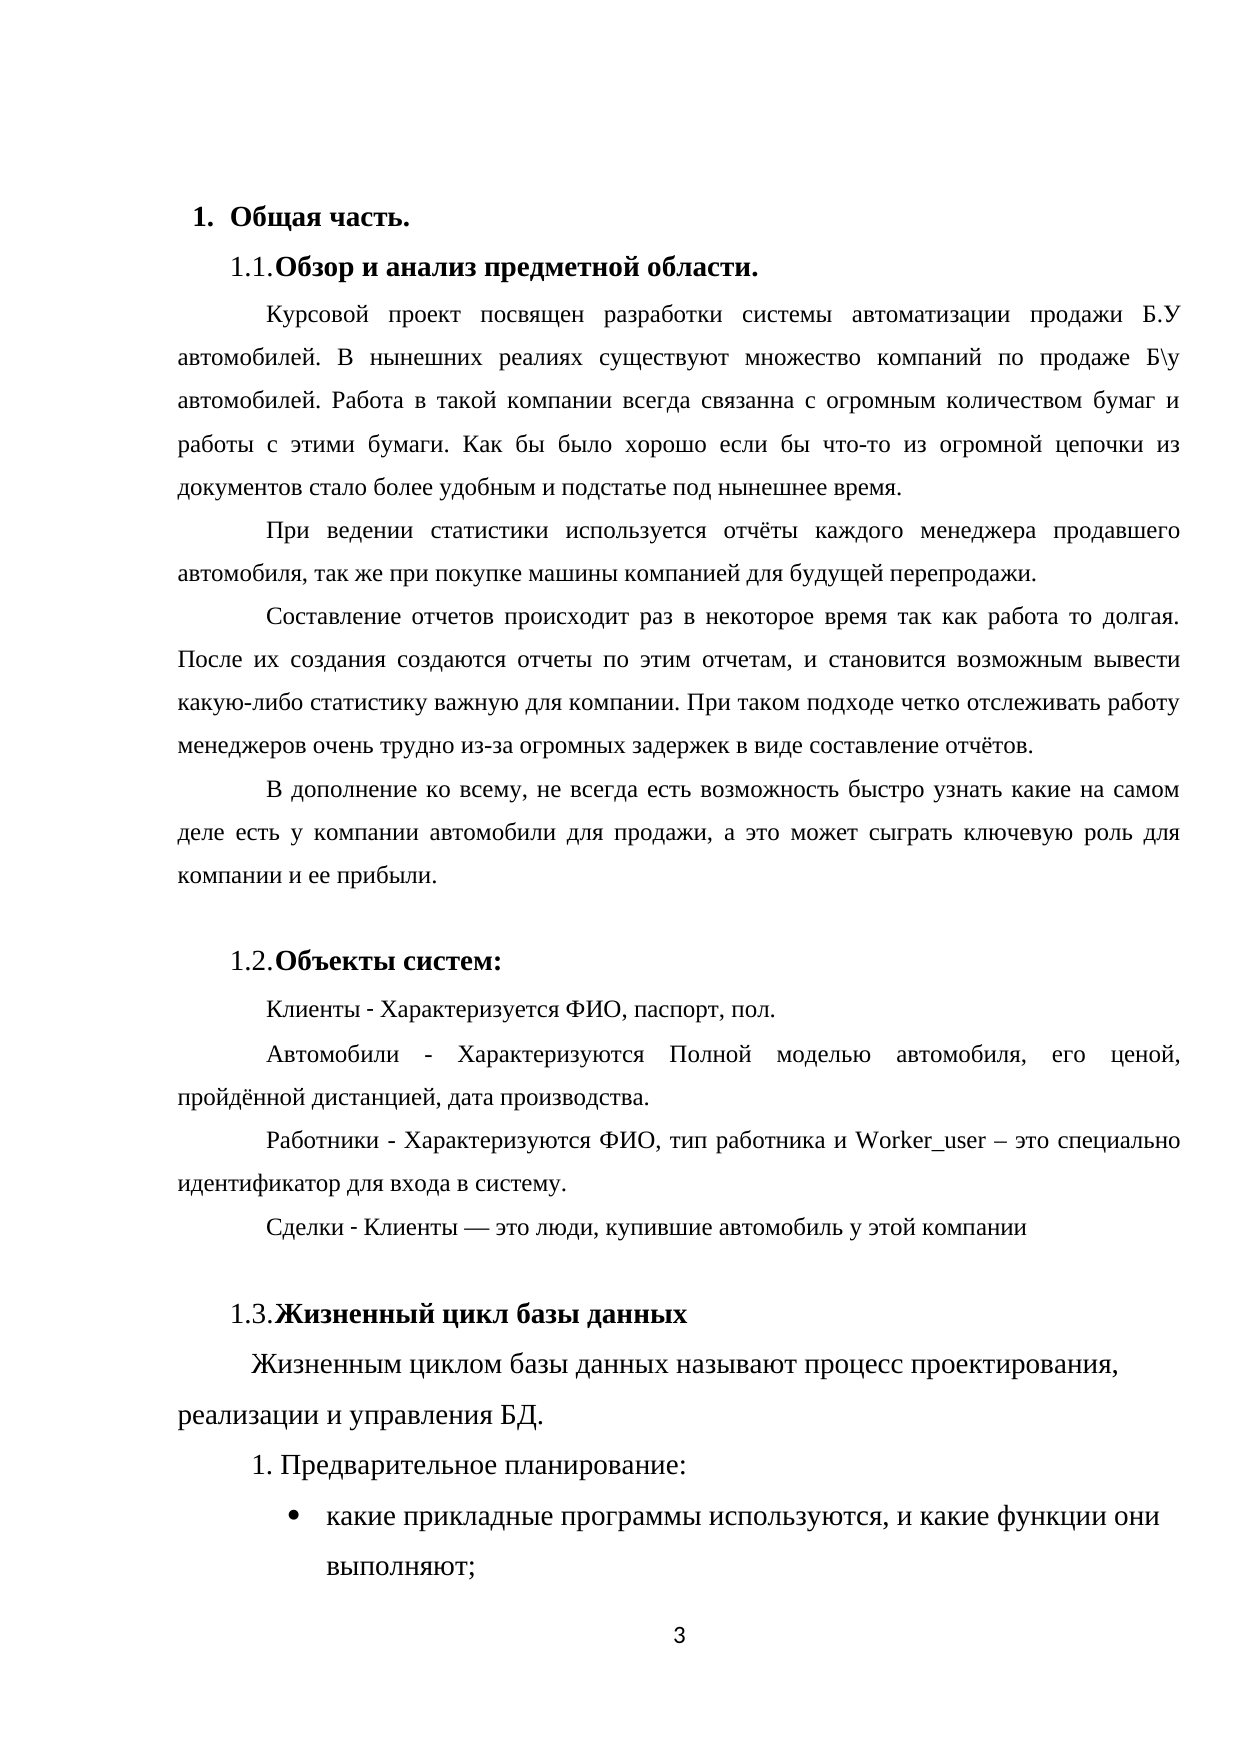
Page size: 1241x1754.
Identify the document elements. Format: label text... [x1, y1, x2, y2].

subtitle Объекты систем: [229, 943, 1181, 976]
list какие прикладные программы используются, и какие функции они выполняют; [288, 1498, 1181, 1582]
subtitle Жизненный цикл базы данных [229, 1296, 1181, 1330]
text Сделки - Клиенты — это люди, купившие автомобиль у этой компании [177, 1211, 1181, 1242]
text Клиенты - Характеризуется ФИО, паспорт, пол. [177, 993, 1181, 1023]
subtitle Обзор и анализ предметной области. [229, 249, 1181, 283]
text Курсовой проект посвящен разработки системы автоматизации продажи Б.У автомобилей. В нынешних реалиях существуют множество компаний по продаже Б\у автомобилей. Работа в такой компании всегда связанна с огромным количеством бумаг и работы с этими бумаги. Как бы было хорошо если бы что-то из огромной цепочки из документов стало более удобным и подстатье под нынешнее время. [177, 299, 1181, 501]
text Автомобили - Характеризуются Полной моделью автомобиля, его ценой, пройдённой дистанцией, дата производства. [177, 1039, 1181, 1111]
text В дополнение ко всему, не всегда есть возможность быстро узнать какие на самом деле есть у компании автомобили для продажи, а это может сыграть ключевую роль для компании и ее прибыли. [177, 774, 1181, 889]
text Жизненным циклом базы данных называют процесс проектирования, реализации и управления БД. [177, 1347, 1181, 1431]
text Составление отчетов происходит раз в некоторое время так как работа то долгая. После их создания создаются отчеты по этим отчетам, и становится возможным вывести какую-либо статистику важную для компании. При таком подходе четко отслеживать работу менеджеров очень трудно из-за огромных задержек в виде составление отчётов. [177, 601, 1181, 759]
subtitle Общая часть. [192, 199, 1181, 232]
text При ведении статистики используется отчёты каждого менеджера продавшего автомобиля, так же при покупке машины компанией для будущей перепродажи. [177, 515, 1181, 587]
text Работники - Характеризуются ФИО, тип работника и Worker_user – это специально идентификатор для входа в систему. [177, 1125, 1181, 1197]
text 1. Предварительное планирование: [177, 1447, 1181, 1481]
